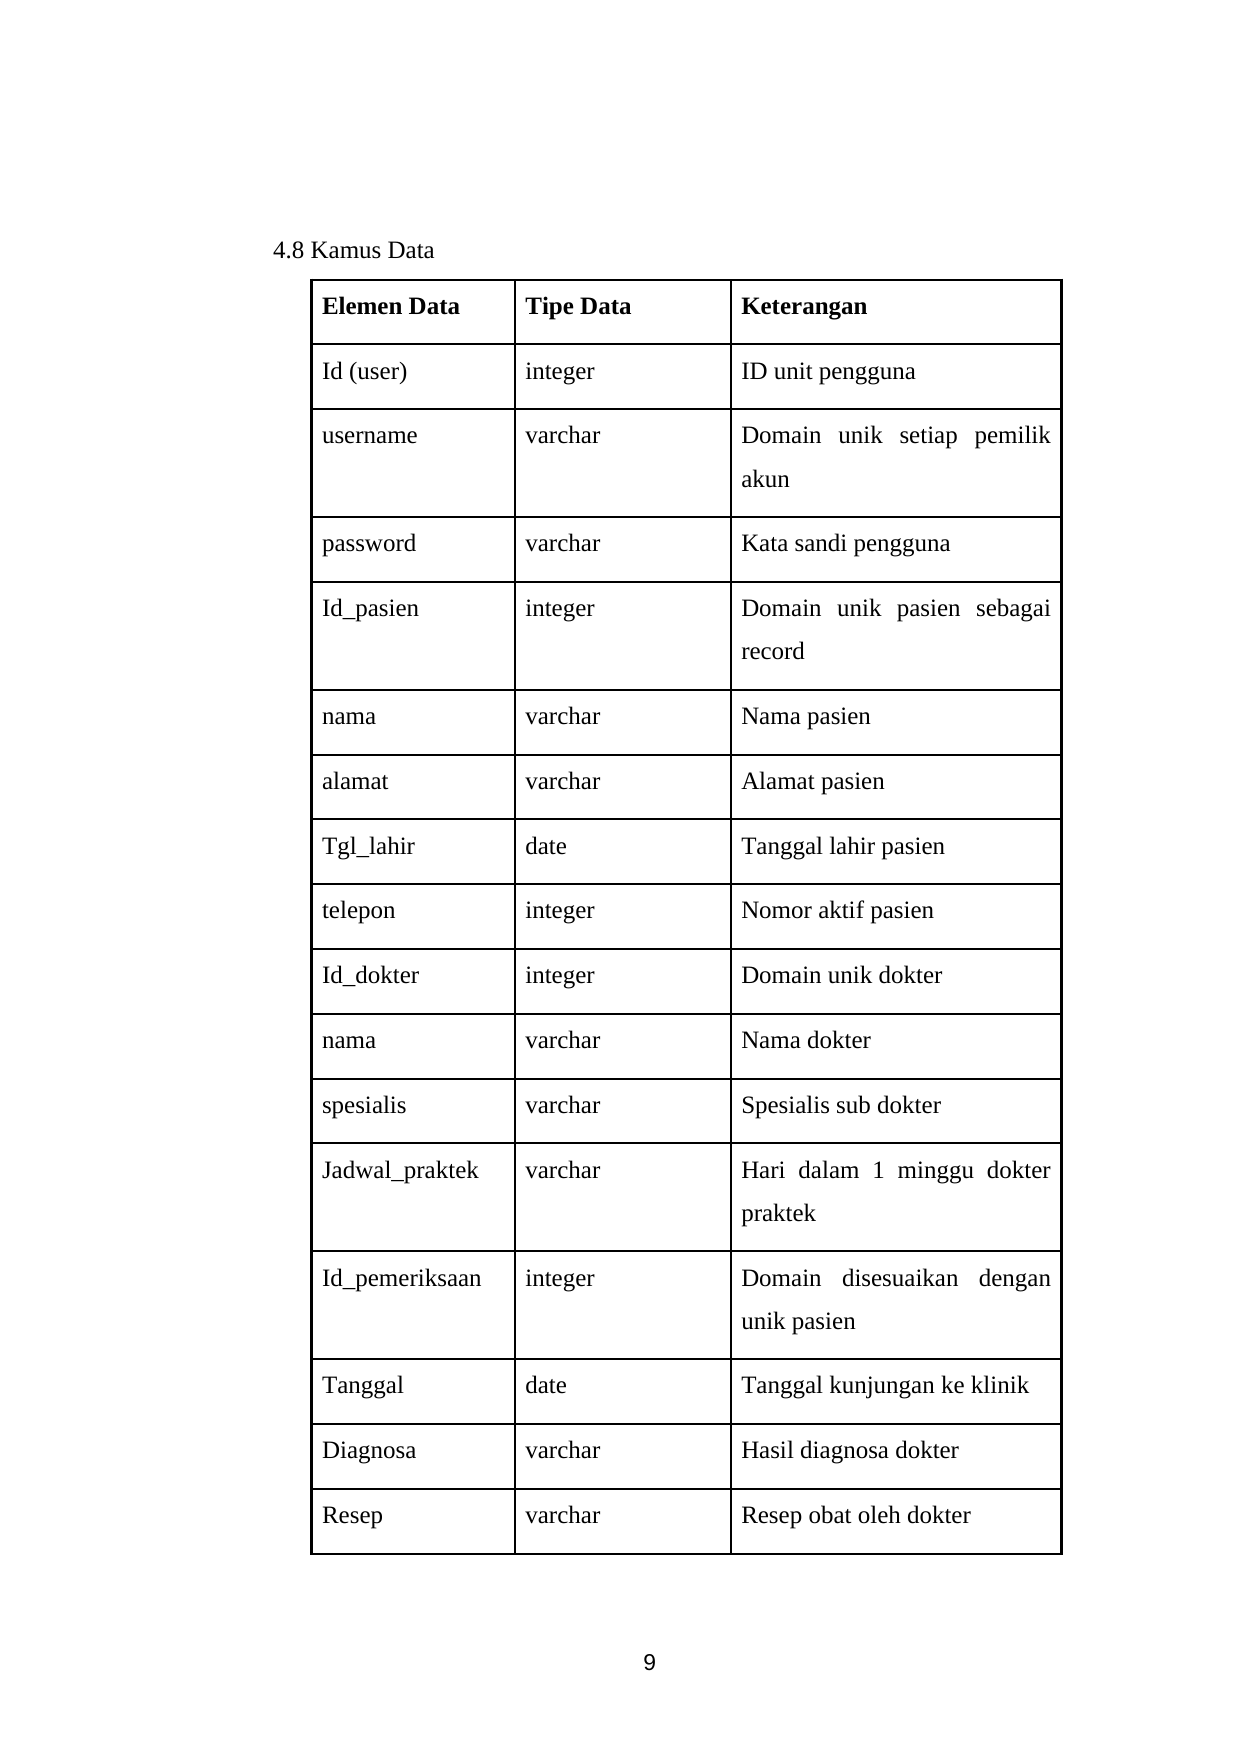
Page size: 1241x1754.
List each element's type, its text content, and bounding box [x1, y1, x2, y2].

table_cell Nomor aktif pasien [732, 885, 1060, 948]
table_cell alamat [313, 756, 514, 818]
table_cell nama [313, 1015, 514, 1077]
table_cell varchar [516, 1080, 730, 1142]
table_cell telepon [313, 885, 514, 948]
table_cell Id (user) [313, 345, 514, 408]
table_cell varchar [516, 518, 730, 581]
table_cell username [313, 410, 514, 516]
table_cell varchar [516, 1015, 730, 1077]
table_cell integer [516, 583, 730, 689]
table_cell varchar [516, 691, 730, 753]
table_cell Hari dalam 1 minggu dokter praktek [732, 1144, 1060, 1250]
table_cell varchar [516, 756, 730, 818]
table_cell password [313, 518, 514, 581]
table_cell Domain unik dokter [732, 950, 1060, 1013]
table_header Keterangan [732, 281, 1060, 343]
table_cell date [516, 820, 730, 883]
table_cell Hasil diagnosa dokter [732, 1425, 1060, 1488]
table_cell Jadwal_praktek [313, 1144, 514, 1250]
table_cell Diagnosa [313, 1425, 514, 1488]
table_cell Tanggal kunjungan ke klinik [732, 1360, 1060, 1423]
table_cell integer [516, 1252, 730, 1358]
table_cell Tanggal lahir pasien [732, 820, 1060, 883]
table_cell Spesialis sub dokter [732, 1080, 1060, 1142]
table_cell integer [516, 345, 730, 408]
table_cell varchar [516, 410, 730, 516]
table_header Tipe Data [516, 281, 730, 343]
table_cell Domain unik setiap pemilik akun [732, 410, 1060, 516]
table_cell ID unit pengguna [732, 345, 1060, 408]
table_cell nama [313, 691, 514, 753]
table_cell Domain disesuaikan dengan unik pasien [732, 1252, 1060, 1358]
table_cell Domain unik pasien sebagai record [732, 583, 1060, 689]
table_header Elemen Data [313, 281, 514, 343]
table_cell Id_pemeriksaan [313, 1252, 514, 1358]
table_cell Nama dokter [732, 1015, 1060, 1077]
table_cell Nama pasien [732, 691, 1060, 753]
table_cell Id_pasien [313, 583, 514, 689]
table_cell varchar [516, 1425, 730, 1488]
table_cell integer [516, 950, 730, 1013]
table_cell Resep obat oleh dokter [732, 1490, 1060, 1552]
table_cell Kata sandi pengguna [732, 518, 1060, 581]
table_cell varchar [516, 1490, 730, 1552]
table_cell integer [516, 885, 730, 948]
table_cell Id_dokter [313, 950, 514, 1013]
table_cell Tanggal [313, 1360, 514, 1423]
table_cell spesialis [313, 1080, 514, 1142]
table_cell varchar [516, 1144, 730, 1250]
table_cell Resep [313, 1490, 514, 1552]
table_cell Tgl_lahir [313, 820, 514, 883]
table_cell Alamat pasien [732, 756, 1060, 818]
subtitle Kamus Data [273, 235, 1063, 264]
table_cell date [516, 1360, 730, 1423]
